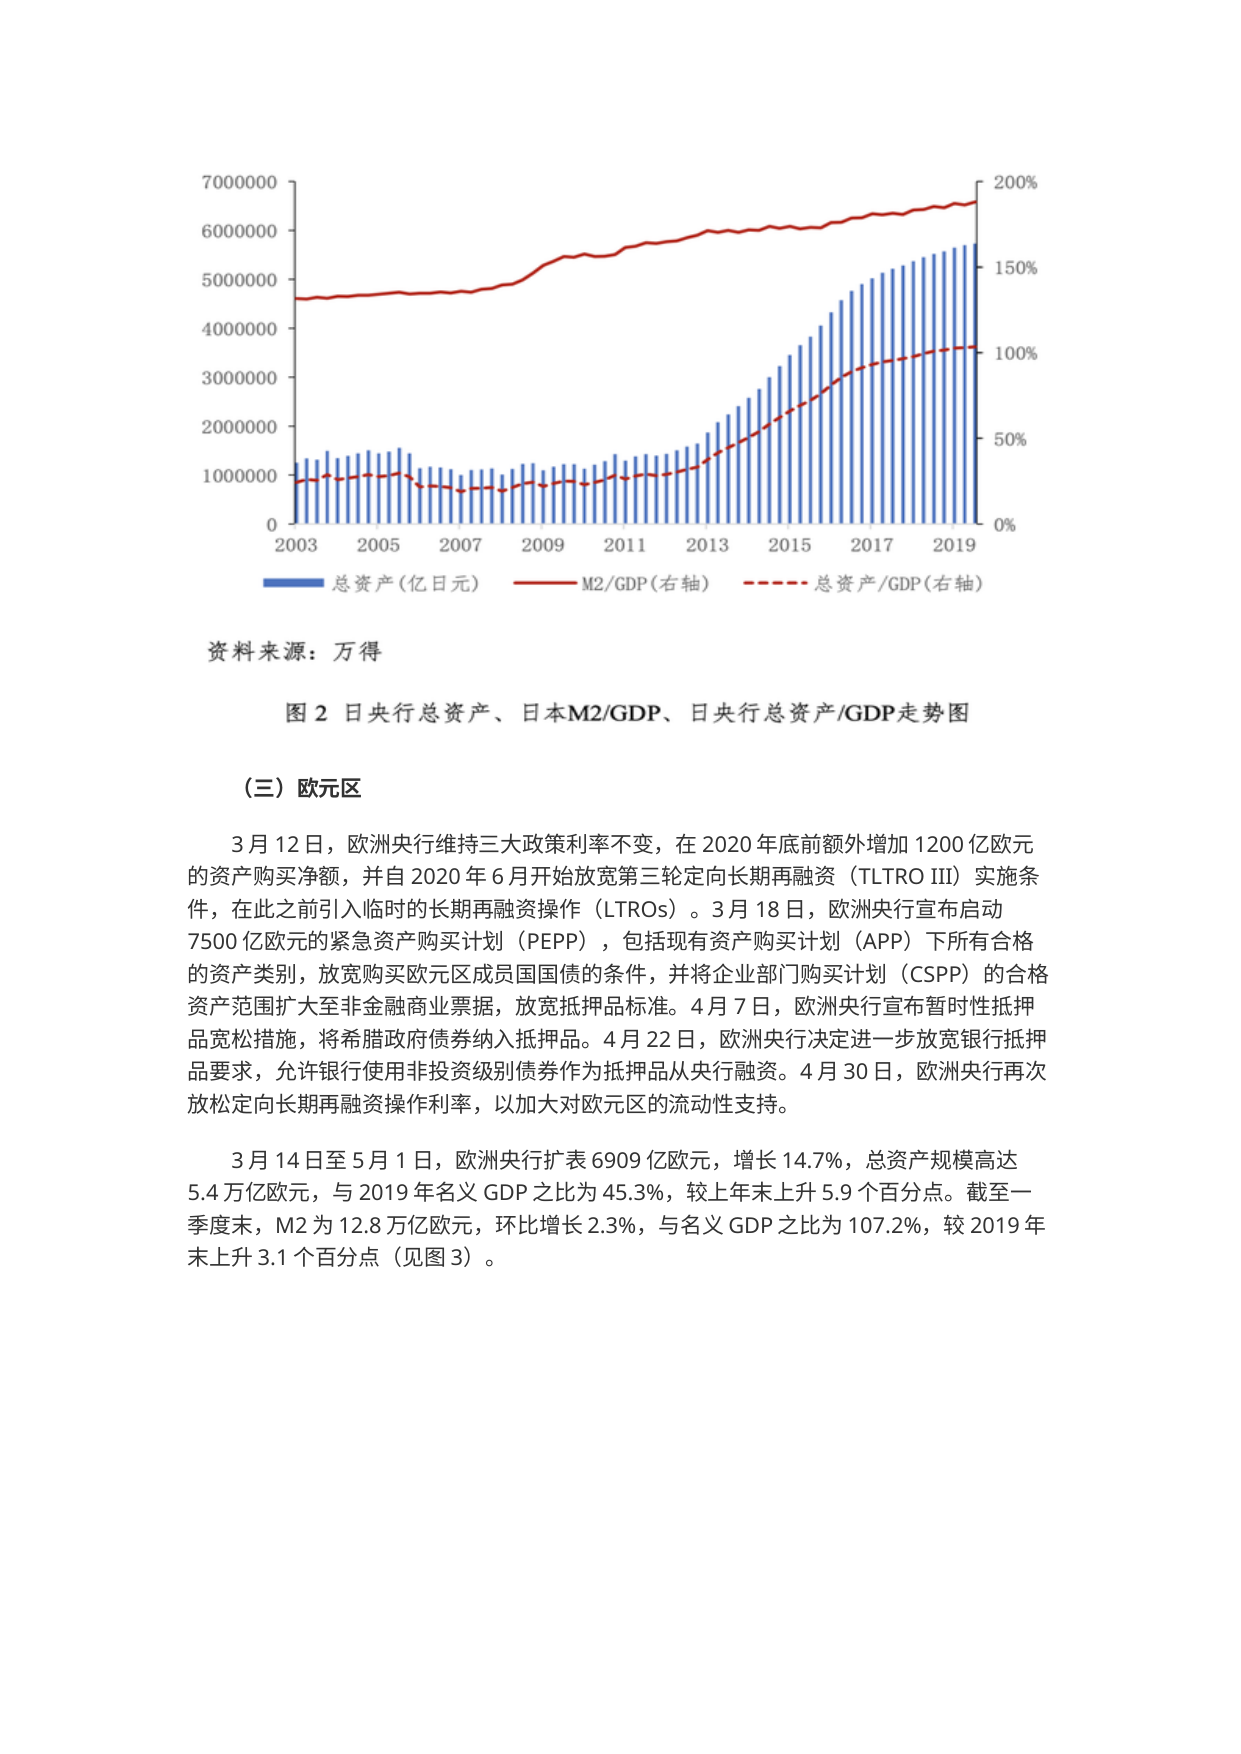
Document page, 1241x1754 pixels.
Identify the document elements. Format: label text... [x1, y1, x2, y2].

text （三）欧元区 [187, 770, 1053, 803]
picture [190, 162, 1050, 739]
text 3月14日至5月1日，欧洲央行扩表6909亿欧元，增长14.7%，总资产规模高达5.4万亿欧元，与2019年名义GDP之比为45.3%，较上年末上升5.9个百分点。截至一季度末，M2为12.8万亿欧元，环比增长2.3%，与名义GDP之比为107.2%，较2019年末上升3.1个百分点（见图3）。 [187, 1142, 1053, 1272]
text 3月12日，欧洲央行维持三大政策利率不变，在2020年底前额外增加1200亿欧元的资产购买净额，并自2020年6月开始放宽第三轮定向长期再融资（TLTRO III）实施条件，在此之前引入临时的长期再融资操作（LTROs）。3月18日，欧洲央行宣布启动7500亿欧元的紧急资产购买计划（PEPP），包括现有资产购买计划（APP）下所有合格的资产类别，放宽购买欧元区成员国国债的条件，并将企业部门购买计划（CSPP）的合格资产范围扩大至非金融商业票据，放宽抵押品标准。4月7日，欧洲央行宣布暂时性抵押品宽松措施，将希腊政府债券纳入抵押品。4月22日，欧洲央行决定进一步放宽银行抵押品要求，允许银行使用非投资级别债券作为抵押品从央行融资。4月30日，欧洲央行再次放松定向长期再融资操作利率，以加大对欧元区的流动性支持。 [187, 826, 1053, 1119]
